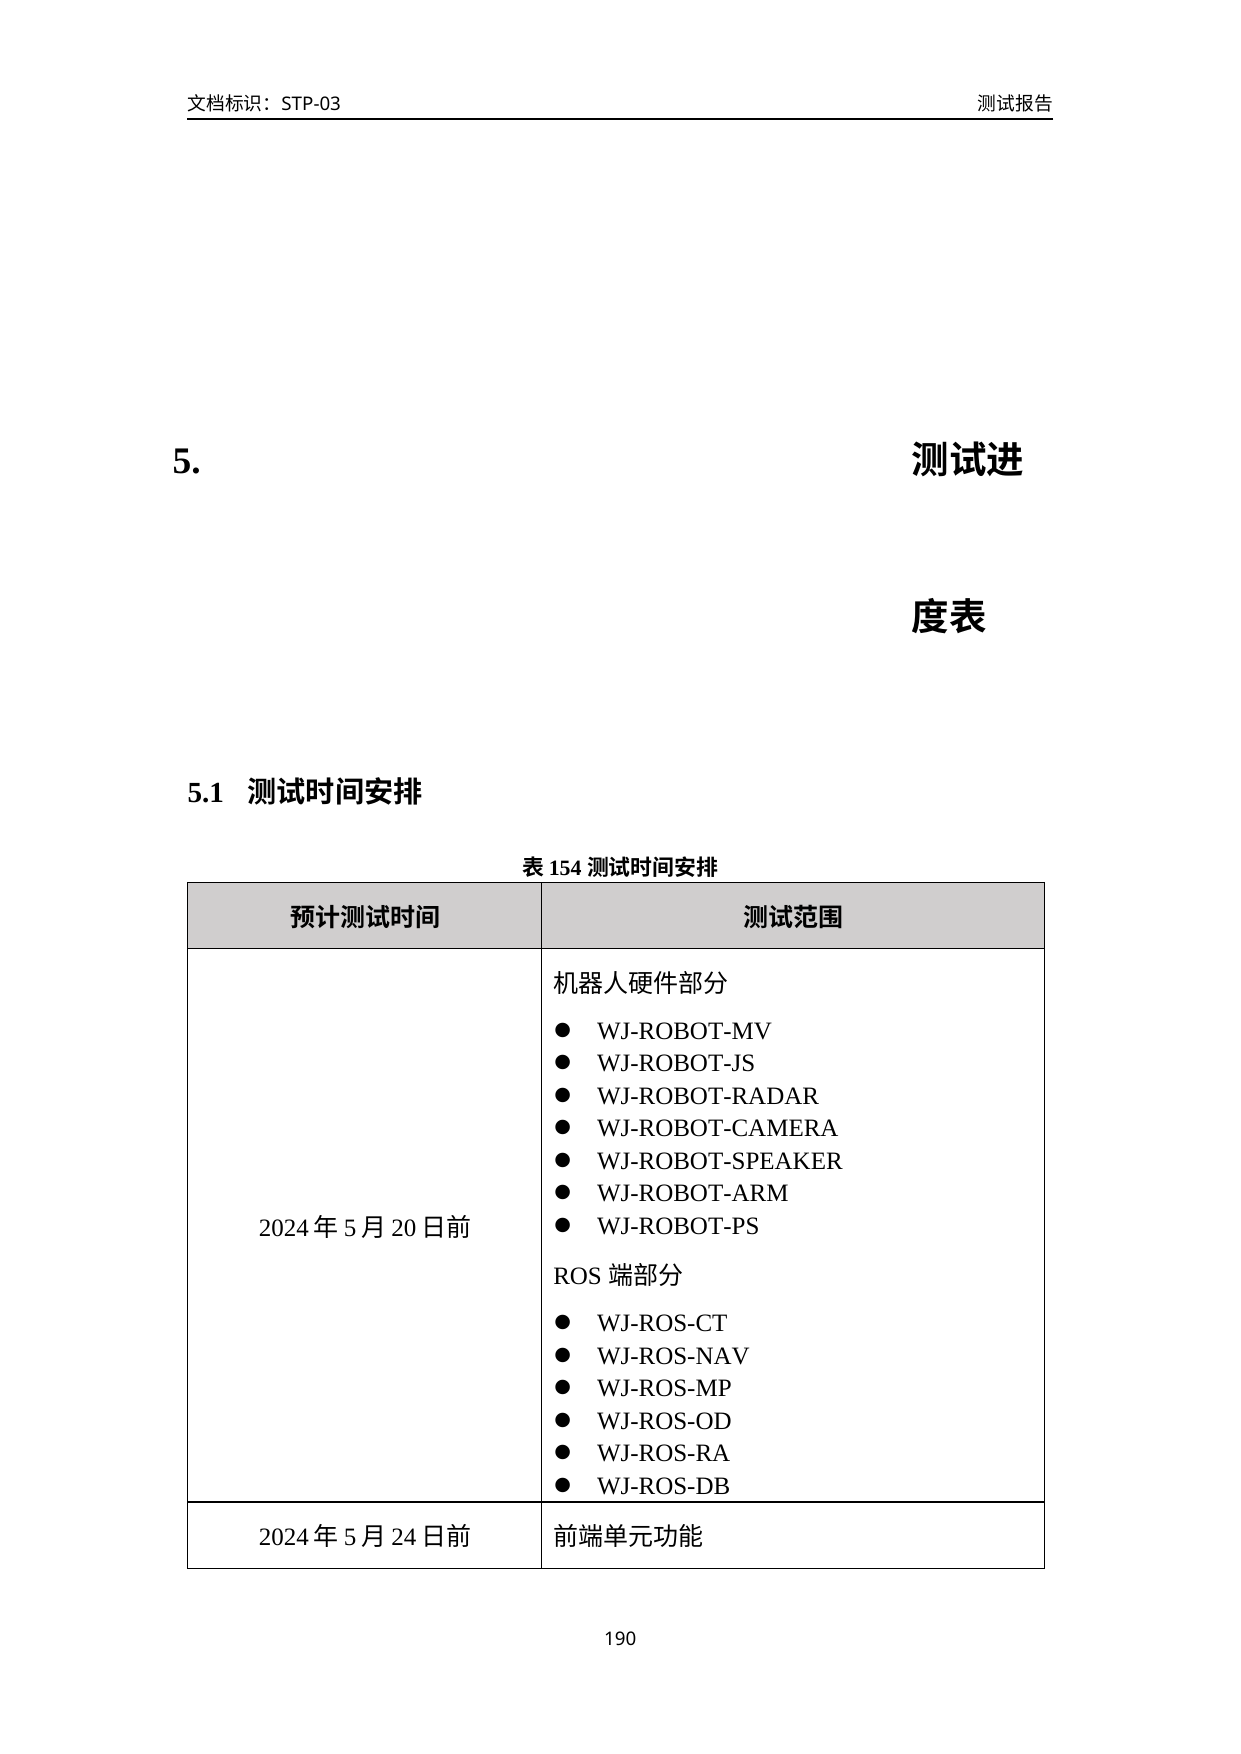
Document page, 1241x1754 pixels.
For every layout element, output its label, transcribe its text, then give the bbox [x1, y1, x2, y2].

text 表154 测试时间安排 [187, 849, 1053, 882]
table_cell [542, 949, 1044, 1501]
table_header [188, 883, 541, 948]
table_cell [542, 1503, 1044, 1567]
subtitle 测试进度表 [172, 425, 1053, 646]
subtitle 测试时间安排 [187, 757, 1053, 822]
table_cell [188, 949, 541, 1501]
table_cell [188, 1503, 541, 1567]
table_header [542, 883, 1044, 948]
